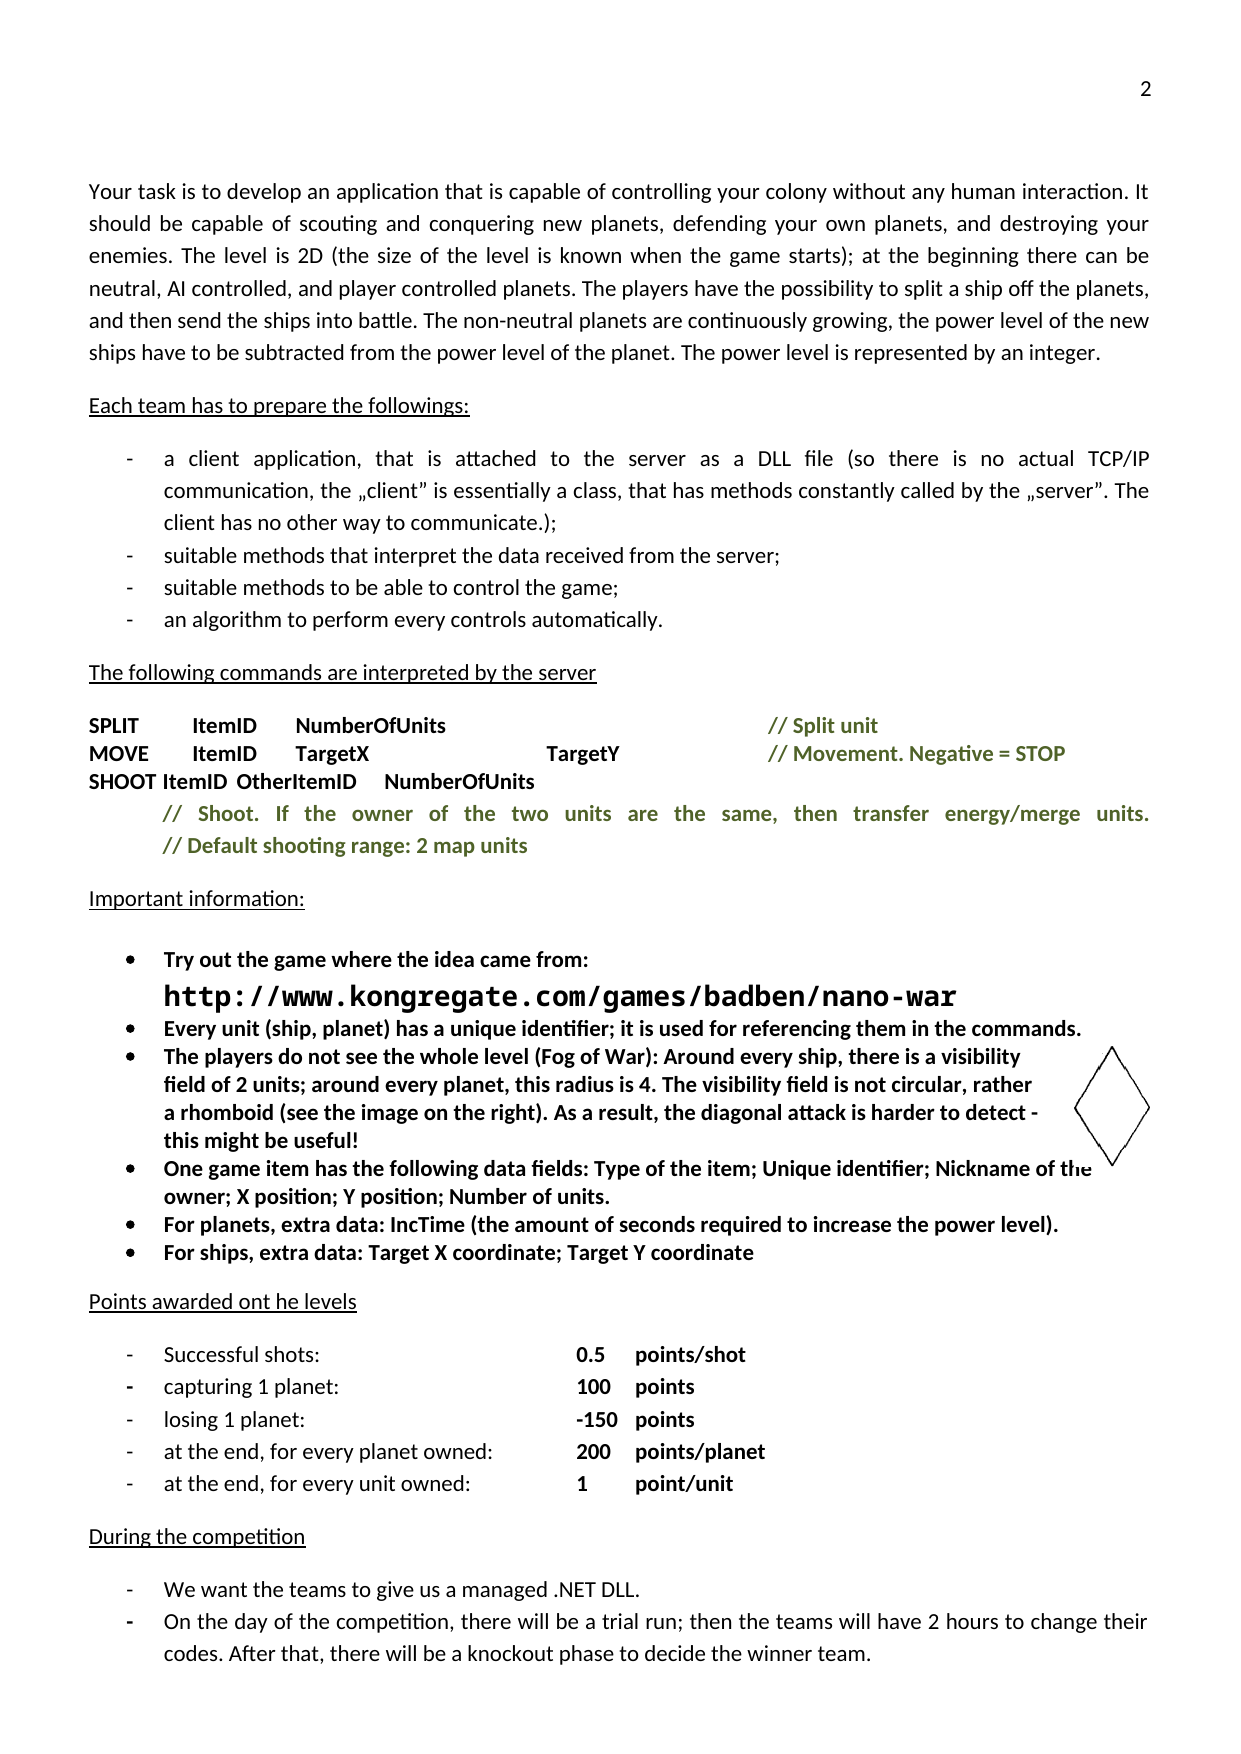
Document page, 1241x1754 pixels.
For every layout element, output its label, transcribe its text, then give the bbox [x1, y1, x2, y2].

list capturing 1 planet: 100 points [126, 1372, 1152, 1401]
text MOVE ItemID TargetX TargetY // Movement. Negative = STOP [89, 739, 1152, 767]
text Points awarded ont he levels [89, 1287, 1152, 1315]
list On the day of the competition, there will be a trial run; then the teams will have 2 hours to change their codes. After that, there will be a knockout phase to decide the winner team. [126, 1607, 1152, 1667]
text Your task is to develop an application that is capable of controlling your colony without any human interaction. It should be capable of scouting and conquering new planets, defending your own planets, and destroying your enemies. The level is 2D (the size of the level is known when the game starts); at the beginning there can be neutral, AI controlled, and player controlled planets. The players have the possibility to split a ship off the planets, and then send the ships into battle. The non-neutral planets are continuously growing, the power level of the new ships have to be subtracted from the power level of the planet. The power level is represented by an integer. [89, 177, 1152, 366]
text Important information: [89, 884, 1152, 913]
list losing 1 planet: -150 points [126, 1405, 1152, 1433]
list suitable methods that interpret the data received from the server; [126, 541, 1152, 569]
list We want the teams to give us a managed .NET DLL. [126, 1575, 1152, 1603]
list a client application, that is attached to the server as a DLL file (so there is no actual TCP/IP communication, the „client” is essentially a class, that has methods constantly called by the „server”. The client has no other way to communicate.); [126, 444, 1152, 537]
list One game item has the following data fields: Type of the item; Unique identifier; Nickname of the owner; X position; Y position; Number of units. [126, 1154, 1152, 1210]
text SPLIT ItemID NumberOfUnits // Split unit [89, 711, 1152, 739]
text The following commands are interpreted by the server [89, 658, 1152, 686]
list Every unit (ship, planet) has a unique identifier; it is used for referencing them in the commands. [126, 1014, 1152, 1042]
picture [1073, 1045, 1152, 1167]
list suitable methods to be able to control the game; [126, 573, 1152, 601]
list at the end, for every unit owned: 1 point/unit [126, 1469, 1152, 1497]
list For planets, extra data: IncTime (the amount of seconds required to increase the power level). [126, 1210, 1152, 1238]
text SHOOT ItemID OtherItemID NumberOfUnits // Shoot. If the owner of the two units are the same, then transfer energy/merge units. // Default shooting range: 2 map units [89, 767, 1152, 859]
list For ships, extra data: Target X coordinate; Target Y coordinate [126, 1238, 1152, 1266]
text During the competition [89, 1522, 1152, 1550]
list at the end, for every planet owned: 200 points/planet [126, 1437, 1152, 1465]
list Successful shots: 0.5 points/shot [126, 1340, 1152, 1368]
text Each team has to prepare the followings: [89, 391, 1152, 419]
list an algorithm to perform every controls automatically. [126, 605, 1152, 633]
list Try out the game where the idea came from: http://www.kongregate.com/games/badben/nano-war [126, 938, 1152, 1014]
list The players do not see the whole level (Fog of War): Around every ship, there is a visibility field of 2 units; around every planet, this radius is 4. The visibility field is not circular, rather a rhomboid (see the image on the right). As a result, the diagonal attack is harder to detect - this might be useful! [126, 1042, 1152, 1154]
